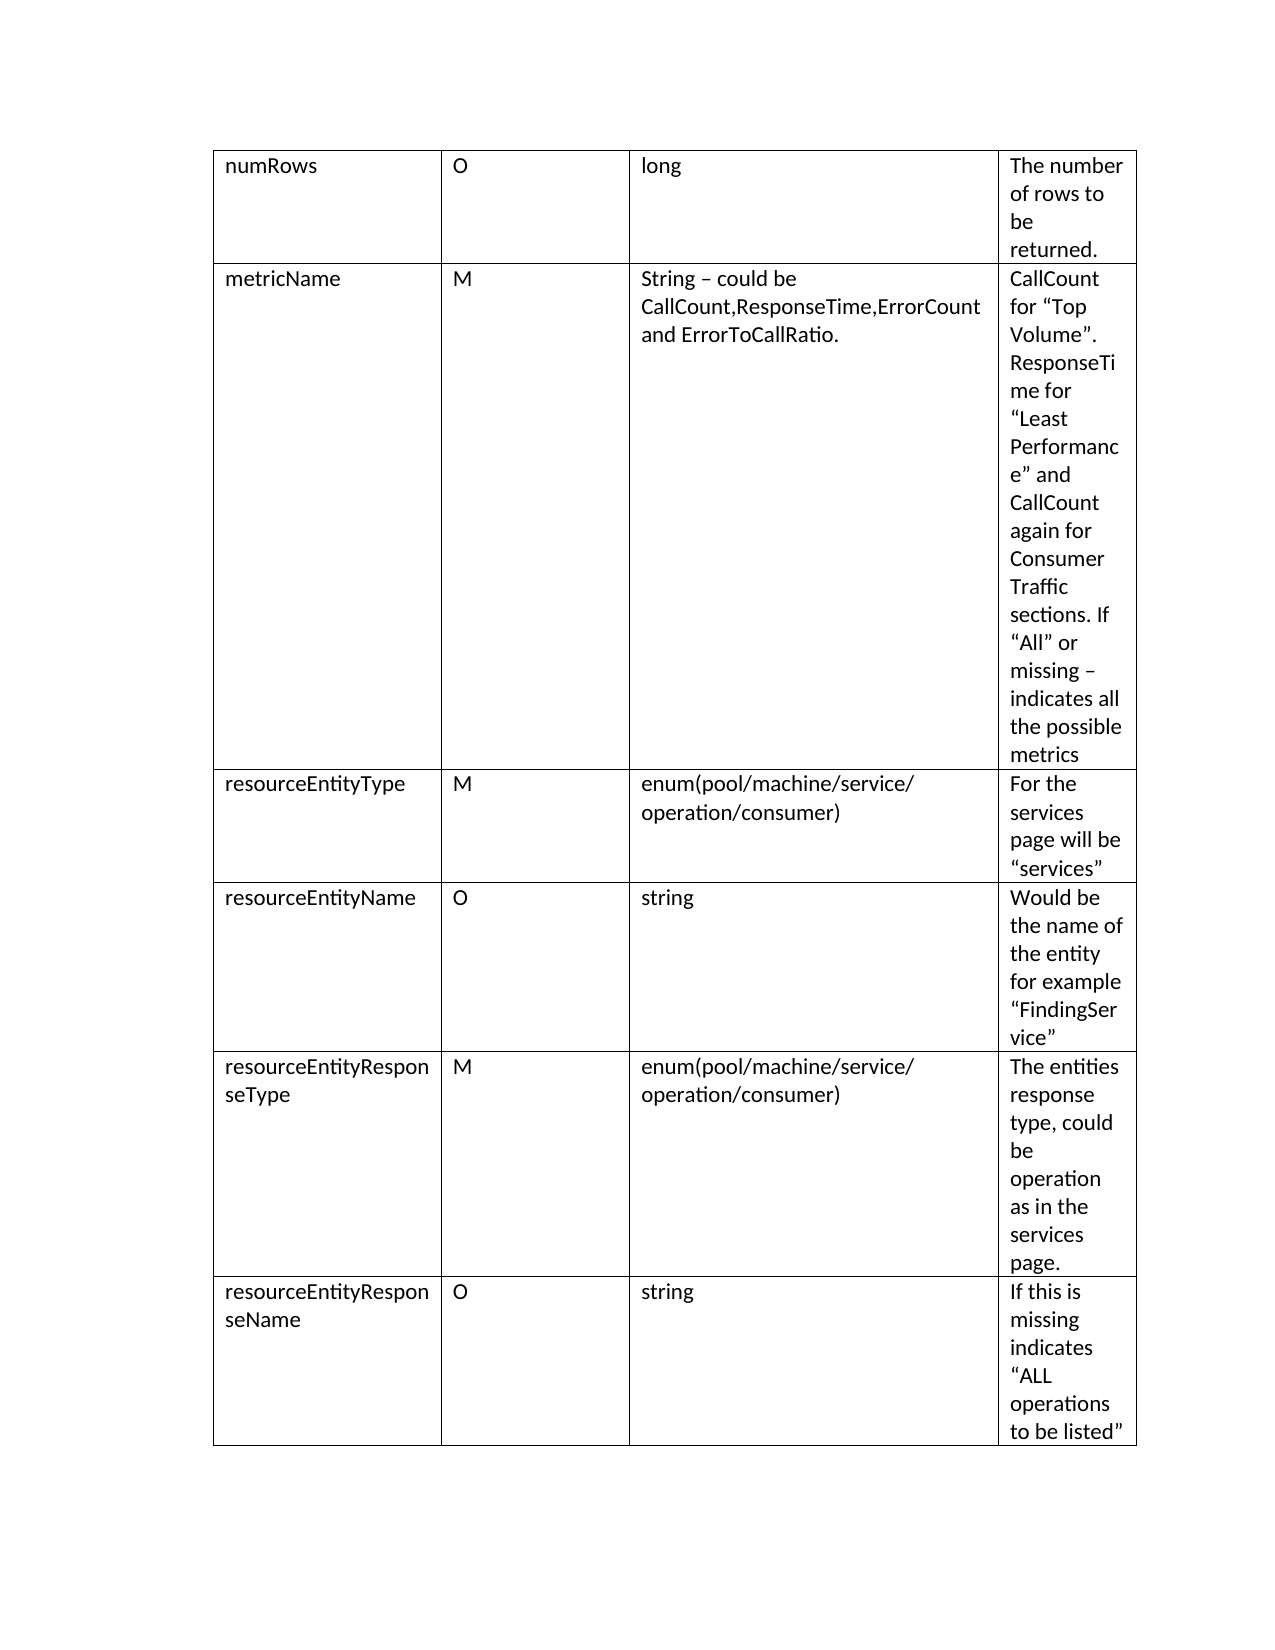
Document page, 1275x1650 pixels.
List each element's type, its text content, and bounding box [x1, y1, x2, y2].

table_cell enum(pool/machine/service/operation/consumer) [630, 770, 998, 882]
table_cell M [442, 1052, 629, 1276]
table_cell O [442, 883, 629, 1051]
table_cell string [630, 1277, 998, 1445]
table_cell O [442, 151, 629, 263]
table_cell M [442, 770, 629, 882]
table_cell resourceEntityResponseName [214, 1277, 441, 1445]
table_cell For the services page will be “services” [999, 770, 1136, 882]
table_cell resourceEntityName [214, 883, 441, 1051]
table_cell numRows [214, 151, 441, 263]
table_cell The number of rows to be returned. [999, 151, 1136, 263]
table_cell The entities response type, could be operation as in the services page. [999, 1052, 1136, 1276]
table_cell If this is missing indicates “ALL operations to be listed” [999, 1277, 1136, 1445]
table_cell resourceEntityResponseType [214, 1052, 441, 1276]
table_cell string [630, 883, 998, 1051]
table_cell metricName [214, 264, 441, 768]
table_cell CallCount for “Top Volume”. ResponseTime for “Least Performance” and CallCount again for Consumer Traffic sections. If “All” or missing –indicates all the possible metrics [999, 264, 1136, 768]
table_cell O [442, 1277, 629, 1445]
table_cell String – could be CallCount,ResponseTime,ErrorCount and ErrorToCallRatio. [630, 264, 998, 768]
table_cell M [442, 264, 629, 768]
table_cell enum(pool/machine/service/operation/consumer) [630, 1052, 998, 1276]
table_cell long [630, 151, 998, 263]
table_cell resourceEntityType [214, 770, 441, 882]
table_cell Would be the name of the entity for example “FindingService” [999, 883, 1136, 1051]
